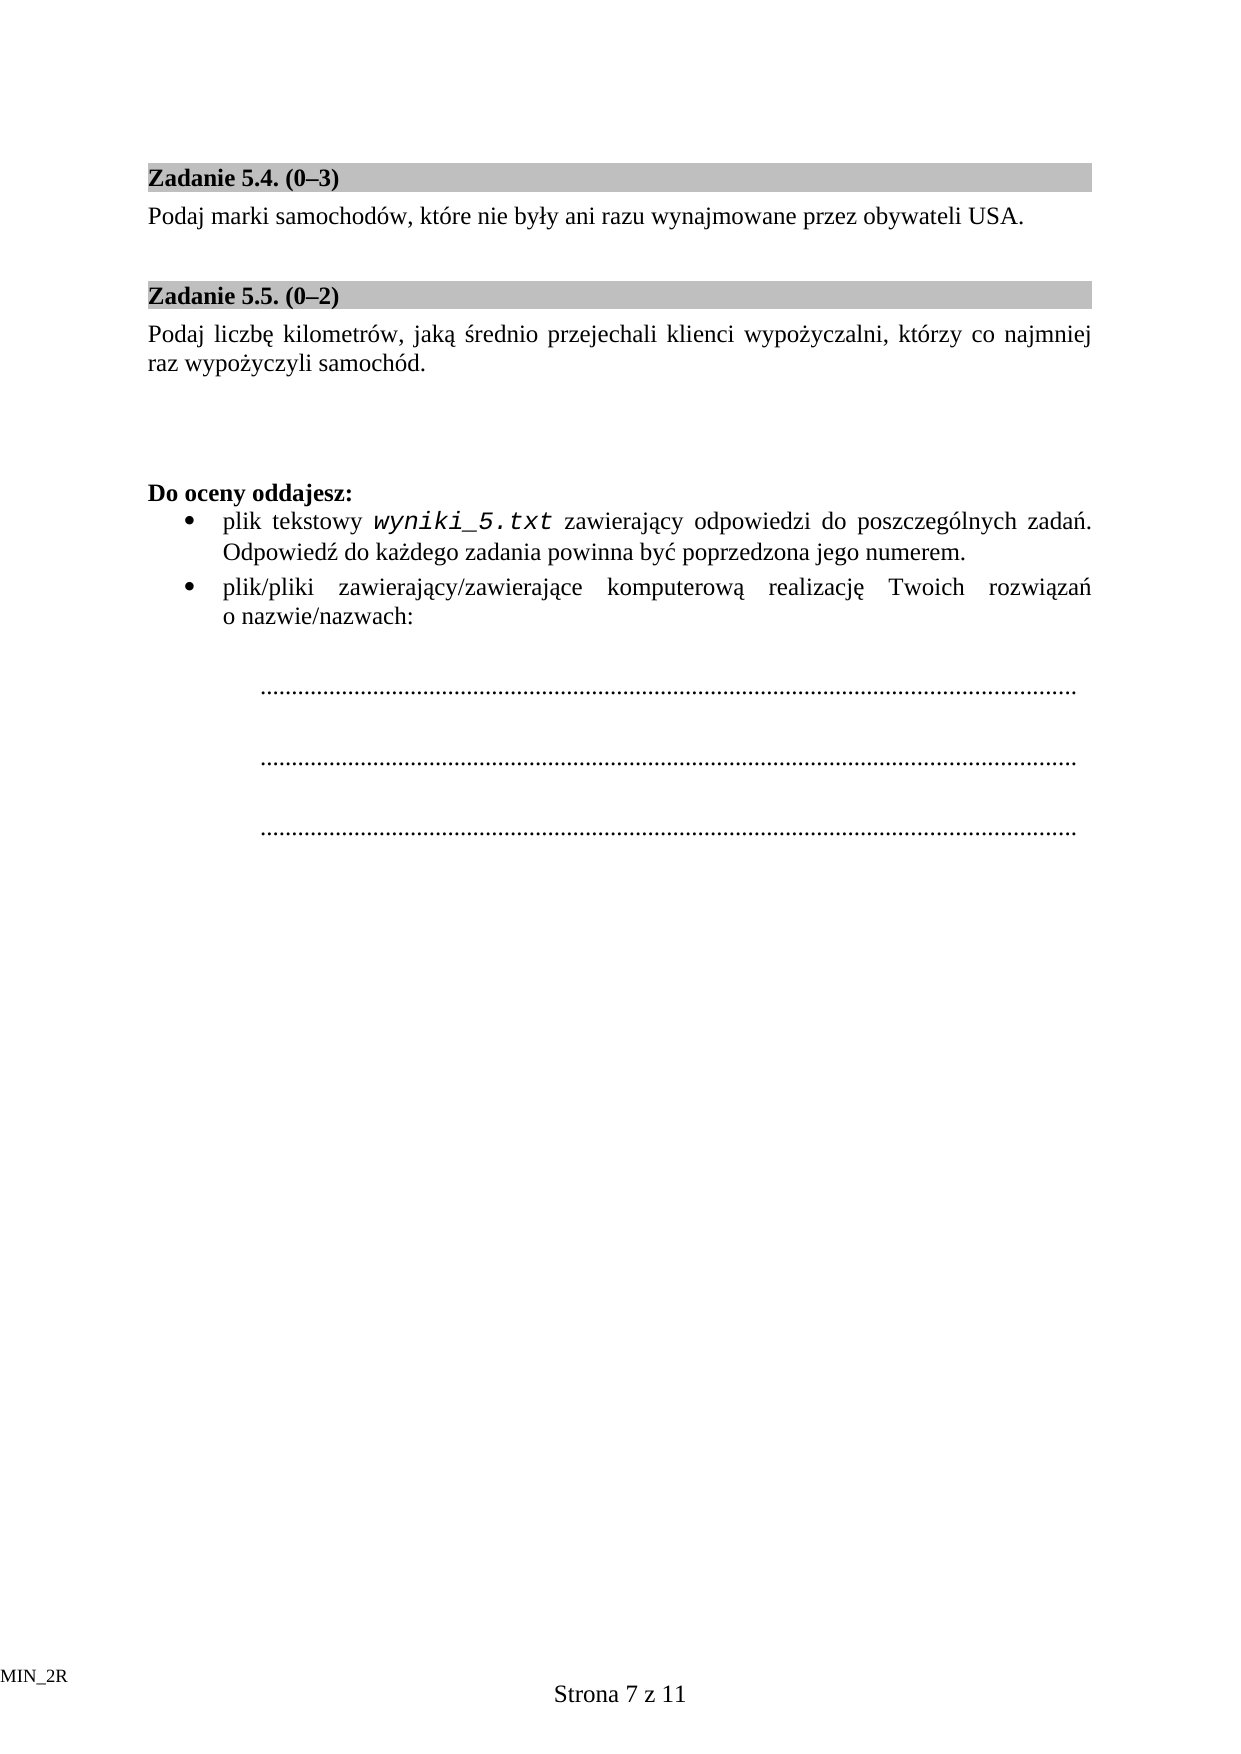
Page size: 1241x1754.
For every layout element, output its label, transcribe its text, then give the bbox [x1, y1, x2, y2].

text plik tekstowy wyniki_5.txt zawierający odpowiedzi do poszczególnych zadań. Odpowiedź do każdego zadania powinna być poprzedzona jego numerem. [185, 506, 1092, 566]
text Do oceny oddajesz: [148, 478, 1092, 506]
text plik/pliki zawierający/zawierające komputerową realizację Twoich rozwiązań o nazwie/nazwach: [185, 572, 1092, 630]
text (0–2) [148, 281, 1092, 309]
text Podaj marki samochodów, które nie były ani razu wynajmowane przez obywateli USA. [148, 201, 1092, 230]
text Podaj liczbę kilometrów, jaką średnio przejechali klienci wypożyczalni, którzy co najmniej raz wypożyczyli samochód. [148, 319, 1092, 376]
text (0–3) [148, 163, 1092, 192]
